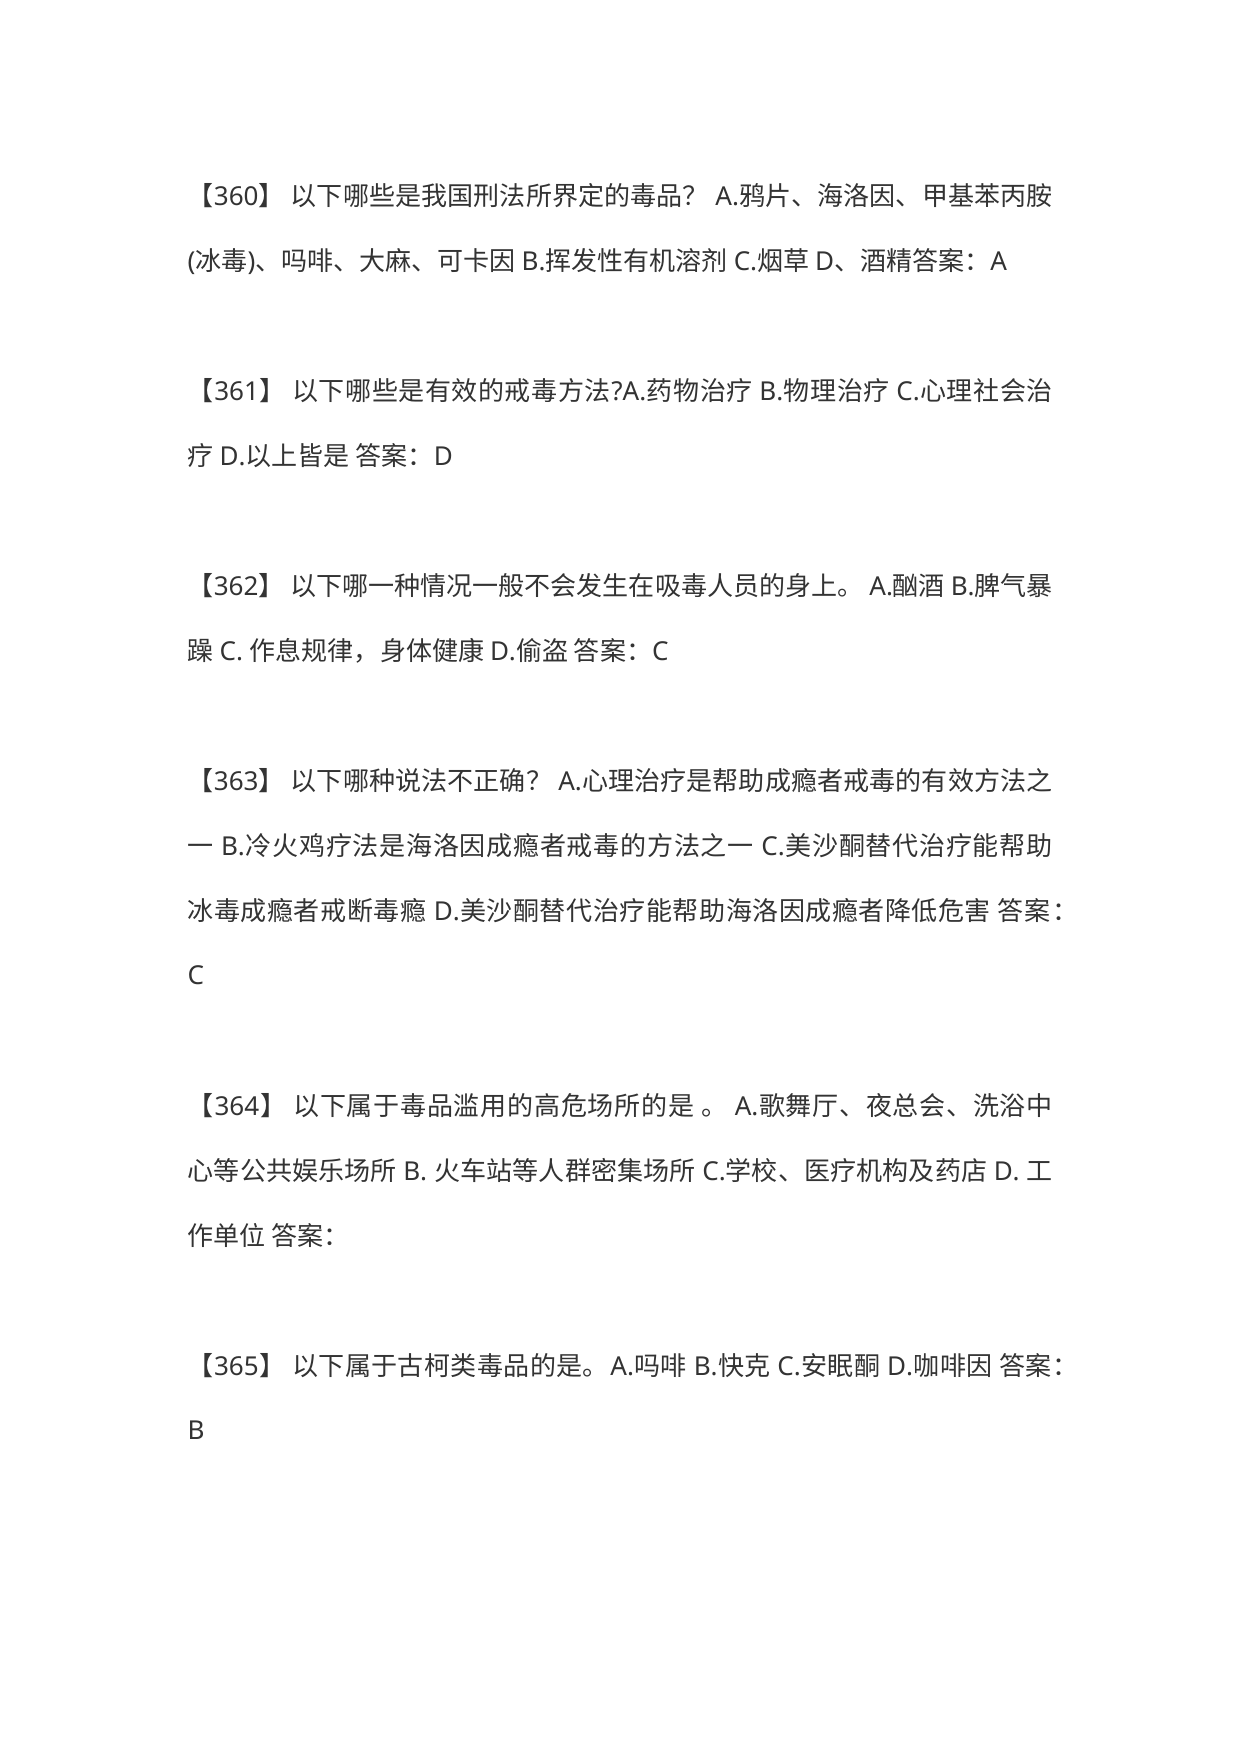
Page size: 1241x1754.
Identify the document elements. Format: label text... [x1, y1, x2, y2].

text 【363】 以下哪种说法不正确？ A.心理治疗是帮助成瘾者戒毒的有效方法之一 B.冷火鸡疗法是海洛因成瘾者戒毒的方法之一 C.美沙酮替代治疗能帮助冰毒成瘾者戒断毒瘾 D.美沙酮替代治疗能帮助海洛因成瘾者降低危害 答案：C [187, 747, 1053, 1007]
text 【364】 以下属于毒品滥用的高危场所的是 。 A.歌舞厅、夜总会、洗浴中心等公共娱乐场所 B. 火车站等人群密集场所 C.学校、医疗机构及药店 D. 工作单位 答案： [187, 1072, 1053, 1267]
text 【365】 以下属于古柯类毒品的是。A.吗啡 B.快克 C.安眠酮 D.咖啡因 答案：B [187, 1332, 1053, 1462]
text 【362】 以下哪一种情况一般不会发生在吸毒人员的身上。 A.酗酒 B.脾气暴躁 C. 作息规律，身体健康 D.偷盗 答案：C [187, 552, 1053, 682]
text 【361】 以下哪些是有效的戒毒方法?A.药物治疗 B.物理治疗 C.心理社会治疗 D.以上皆是 答案：D [187, 357, 1053, 487]
text 【360】 以下哪些是我国刑法所界定的毒品？ A.鸦片、海洛因、甲基苯丙胺(冰毒)、吗啡、大麻、可卡因 B.挥发性有机溶剂 C.烟草 D、酒精答案：A [187, 162, 1053, 292]
